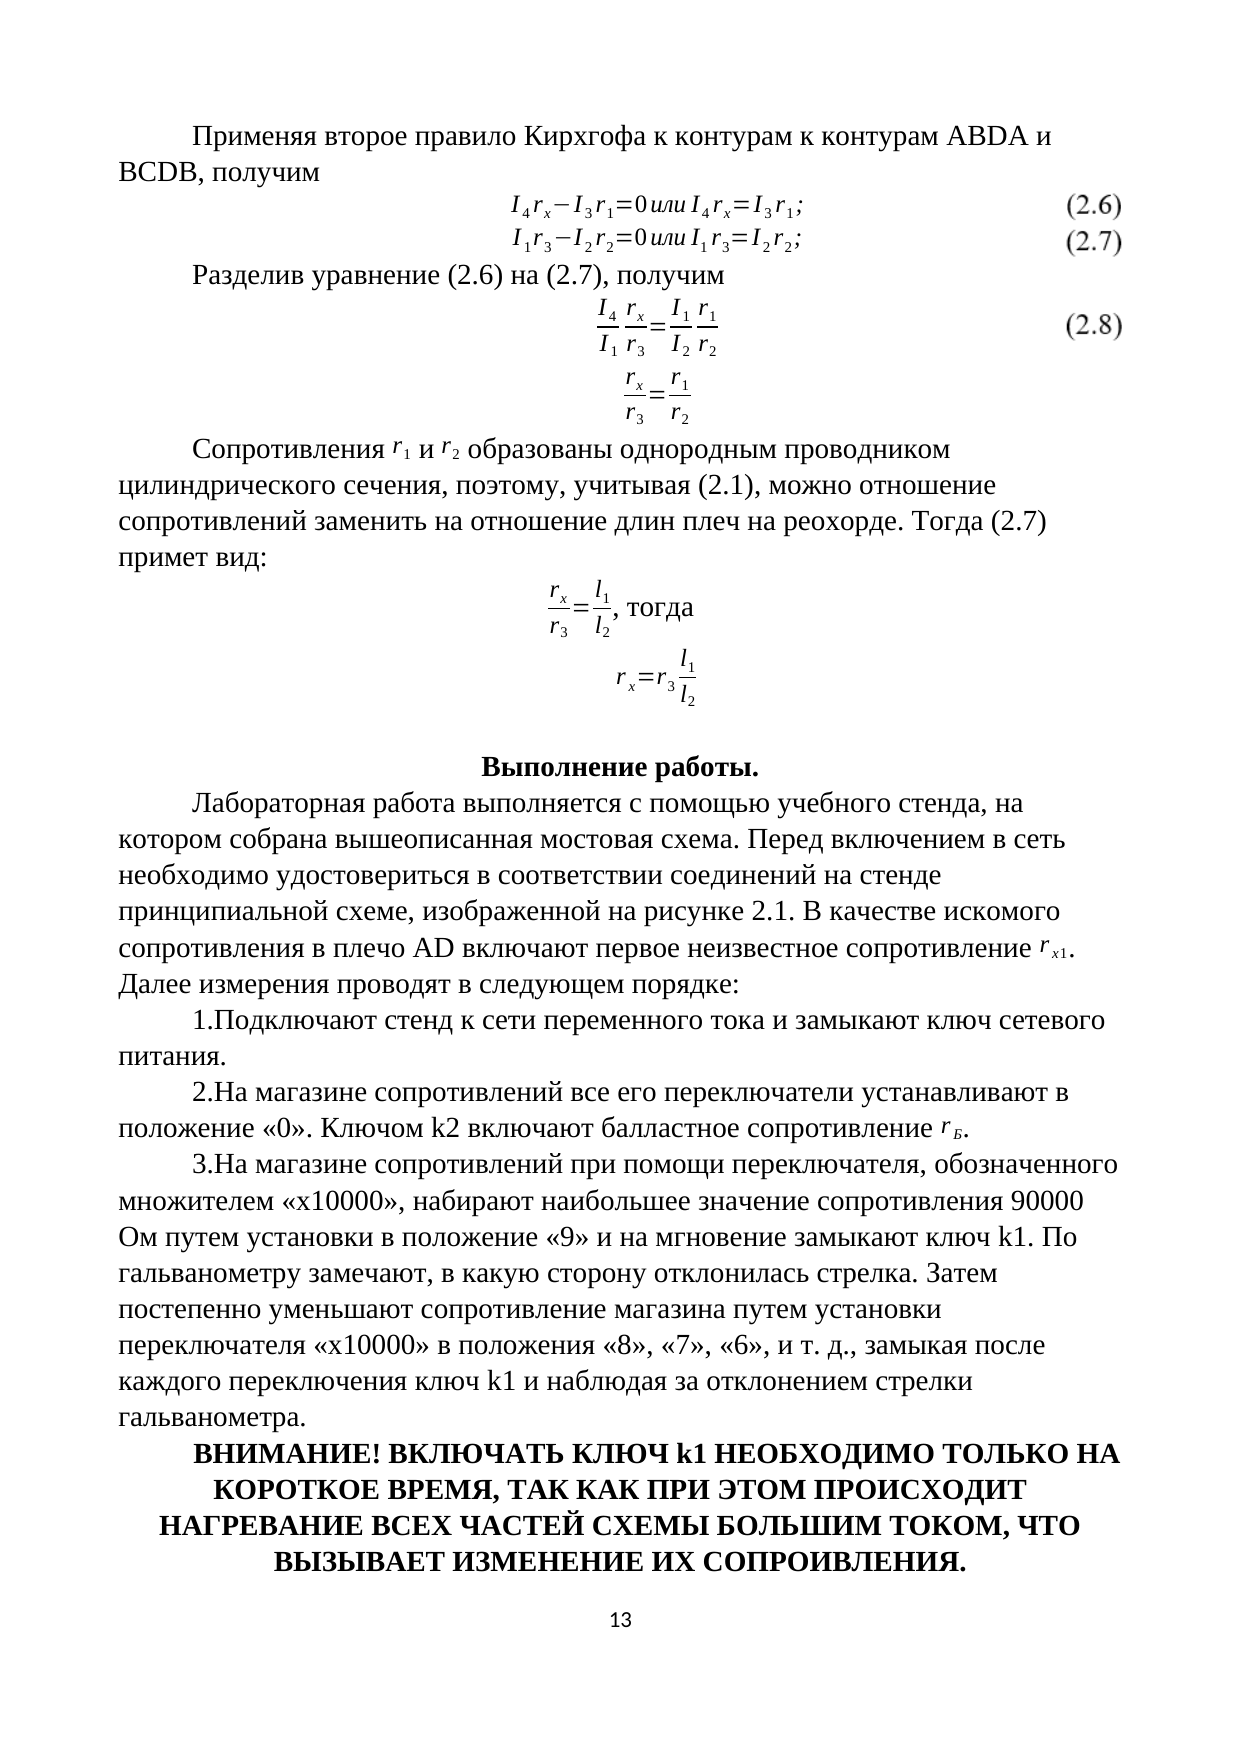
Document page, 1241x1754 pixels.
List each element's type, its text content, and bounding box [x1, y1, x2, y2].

picture [1064, 228, 1123, 258]
text Выполнение работы. [118, 749, 1122, 782]
text ВНИМАНИЕ! ВКЛЮЧАТЬ КЛЮЧ k1 НЕОБХОДИМО ТОЛЬКО НА КОРОТКОЕ ВРЕМЯ, ТАК КАК ПРИ ЭТОМ ПРОИСХОДИТ НАГРЕВАНИЕ ВСЕХ ЧАСТЕЙ СХЕМЫ БОЛЬШИМ ТОКОМ, ЧТО ВЫЗЫВАЕТ ИЗМЕНЕНИЕ ИХ СОПРОИВЛЕНИЯ. [118, 1436, 1122, 1578]
text Лабораторная работа выполняется с помощью учебного стенда, на котором собрана вышеописанная мостовая схема. Перед включением в сеть необходимо удостовериться в соответствии соединений на стенде принципиальной схеме, изображенной на рисунке 2.1. В качестве искомого сопротивления в плечо АD включают первое неизвестное сопротивление . Далее измерения проводят в следующем порядке: [118, 785, 1122, 999]
text Сопротивления и образованы однородным проводником цилиндрического сечения, поэтому, учитывая (2.1), можно отношение сопротивлений заменить на отношение длин плеч на реохорде. Тогда (2.7) примет вид: [118, 431, 1122, 573]
picture [1067, 191, 1123, 221]
picture [1065, 305, 1123, 341]
text Применяя второе правило Кирхгофа к контурам к контурам АВDА и ВСDВ, получим [118, 118, 1122, 188]
text , тогда [118, 575, 1122, 642]
text Разделив уравнение (2.6) на (2.7), получим [118, 257, 1122, 291]
text 1.Подключают стенд к сети переменного тока и замыкают ключ сетевого питания. [118, 1002, 1122, 1072]
text 2.На магазине сопротивлений все его переключатели устанавливают в положение «0». Ключом k2 включают балластное сопротивление . [118, 1074, 1122, 1144]
